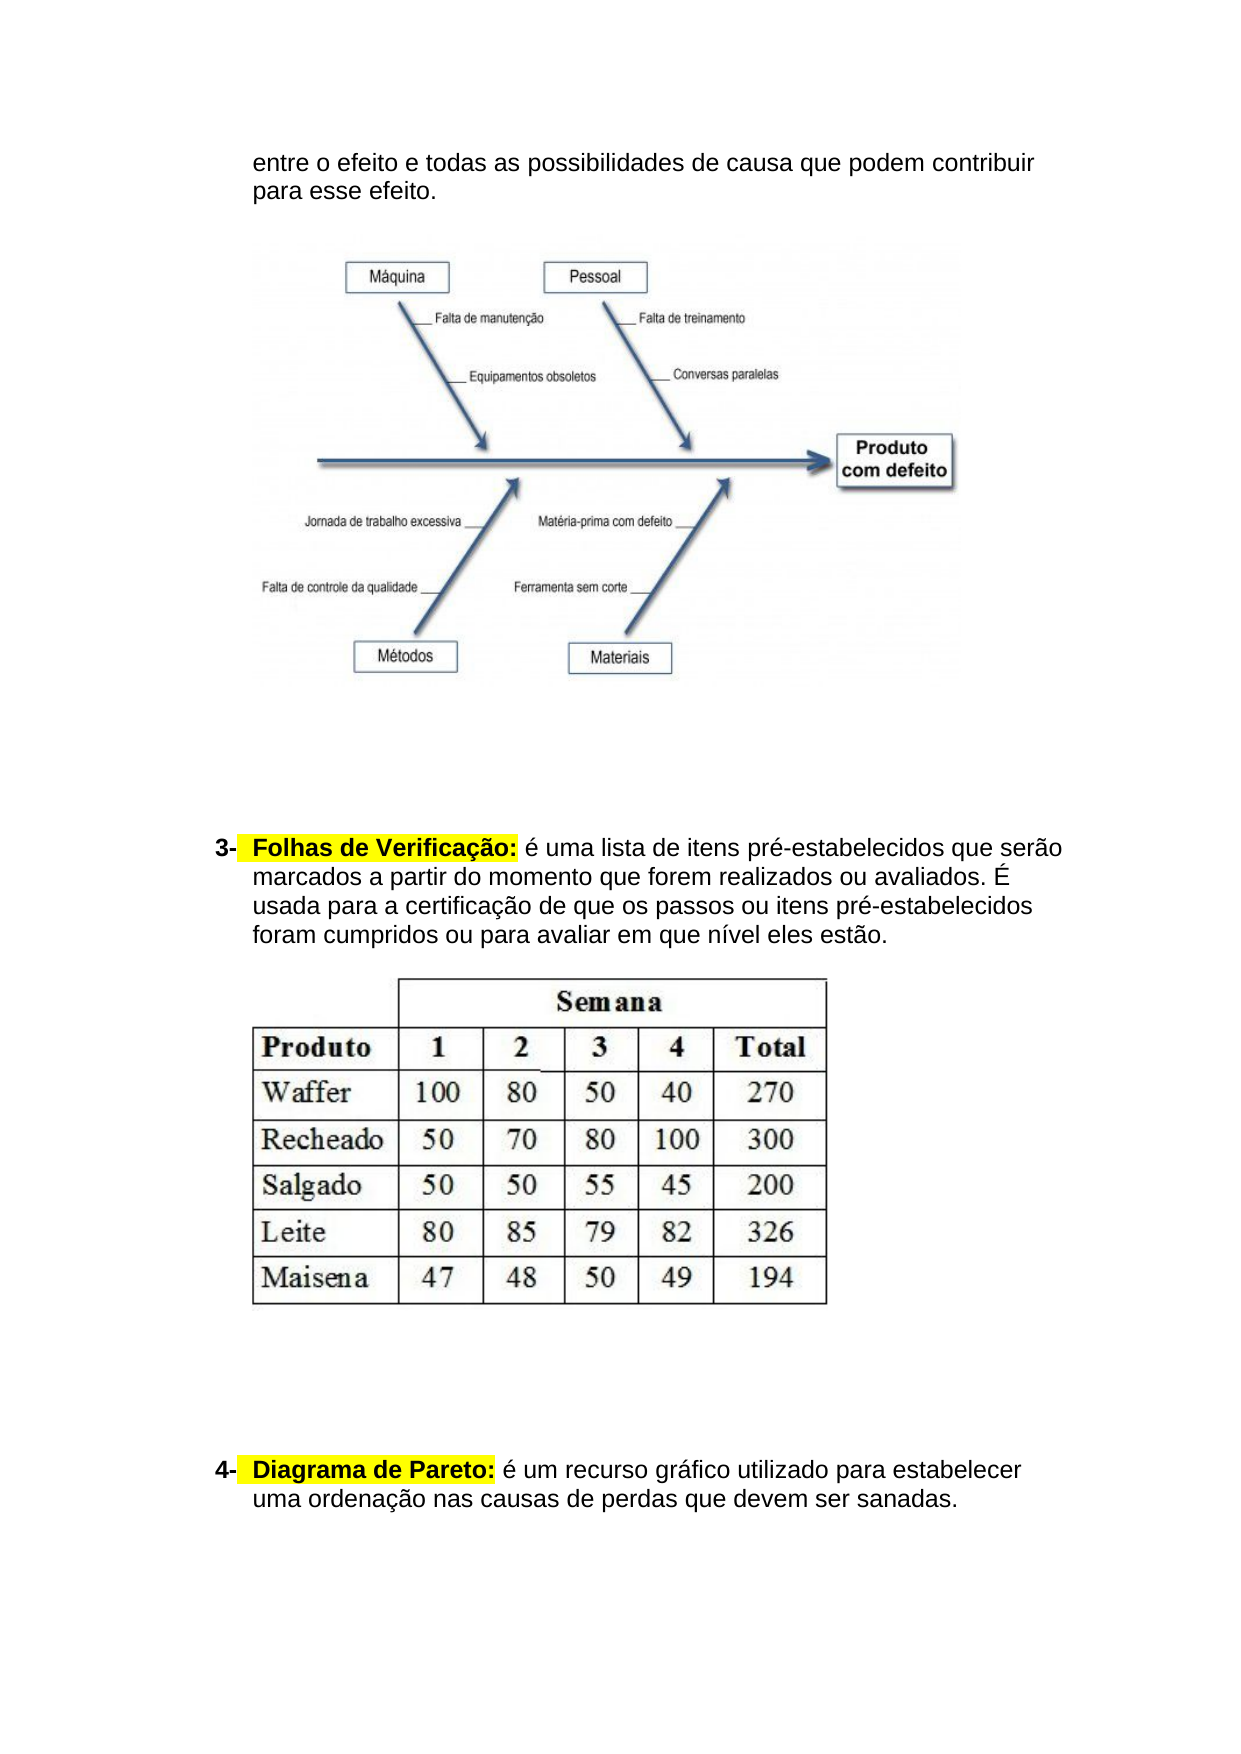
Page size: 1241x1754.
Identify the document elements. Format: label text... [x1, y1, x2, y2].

picture [251, 977, 829, 1311]
list Folhas de Verificação: é uma lista de itens pré-estabelecidos que serão marcados a partir do momento que forem realizados ou avaliados. É usada para a certificação de que os passos ou itens pré-estabelecidos foram cumpridos ou para avaliar em que nível eles estão. [215, 833, 1063, 948]
list Diagrama de Pareto: é um recurso gráfico utilizado para estabelecer uma ordenação nas causas de perdas que devem ser sanadas. [215, 1455, 1063, 1513]
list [215, 148, 1063, 205]
picture [251, 234, 961, 687]
